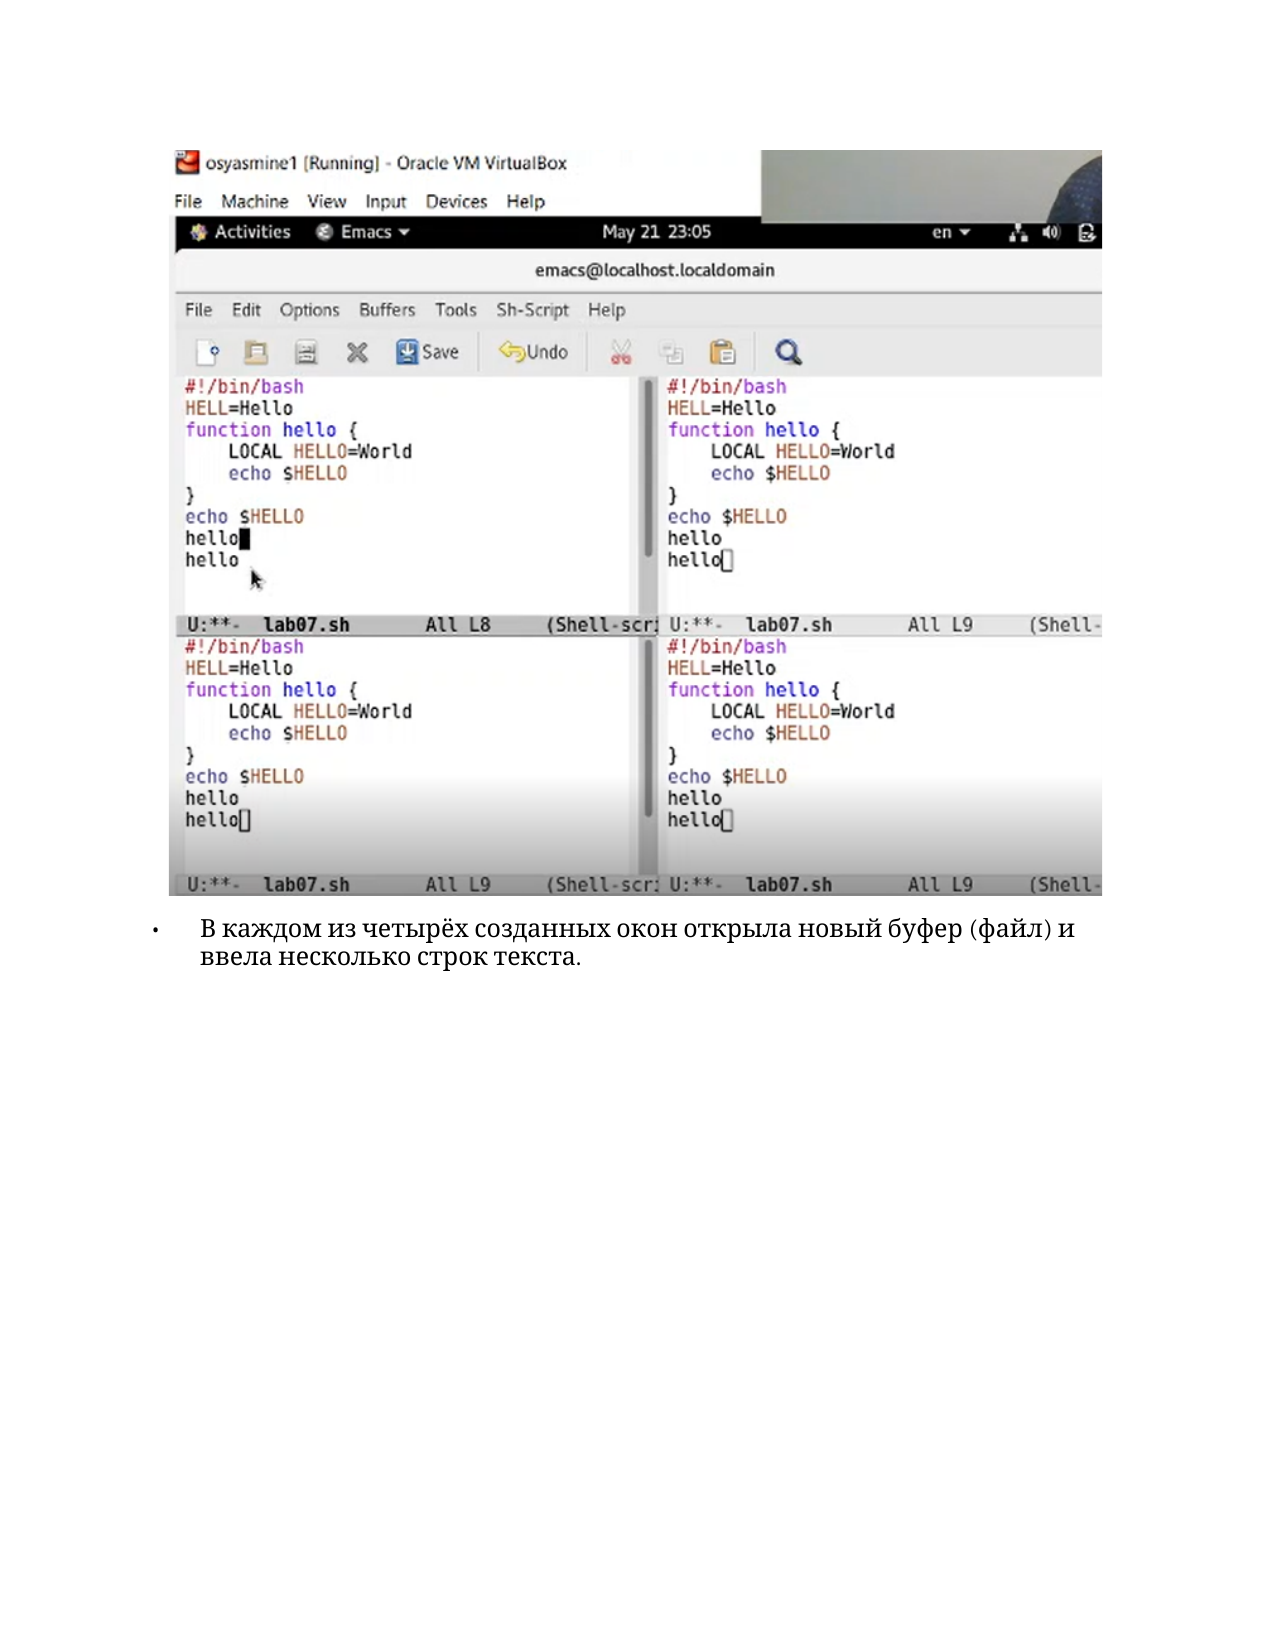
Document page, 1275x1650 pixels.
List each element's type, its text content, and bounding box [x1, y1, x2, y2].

list В каждом из четырёх созданных окон открыла новый буфер (файл) и ввела несколько строк текста. [150, 914, 1125, 972]
picture [168, 150, 1103, 896]
